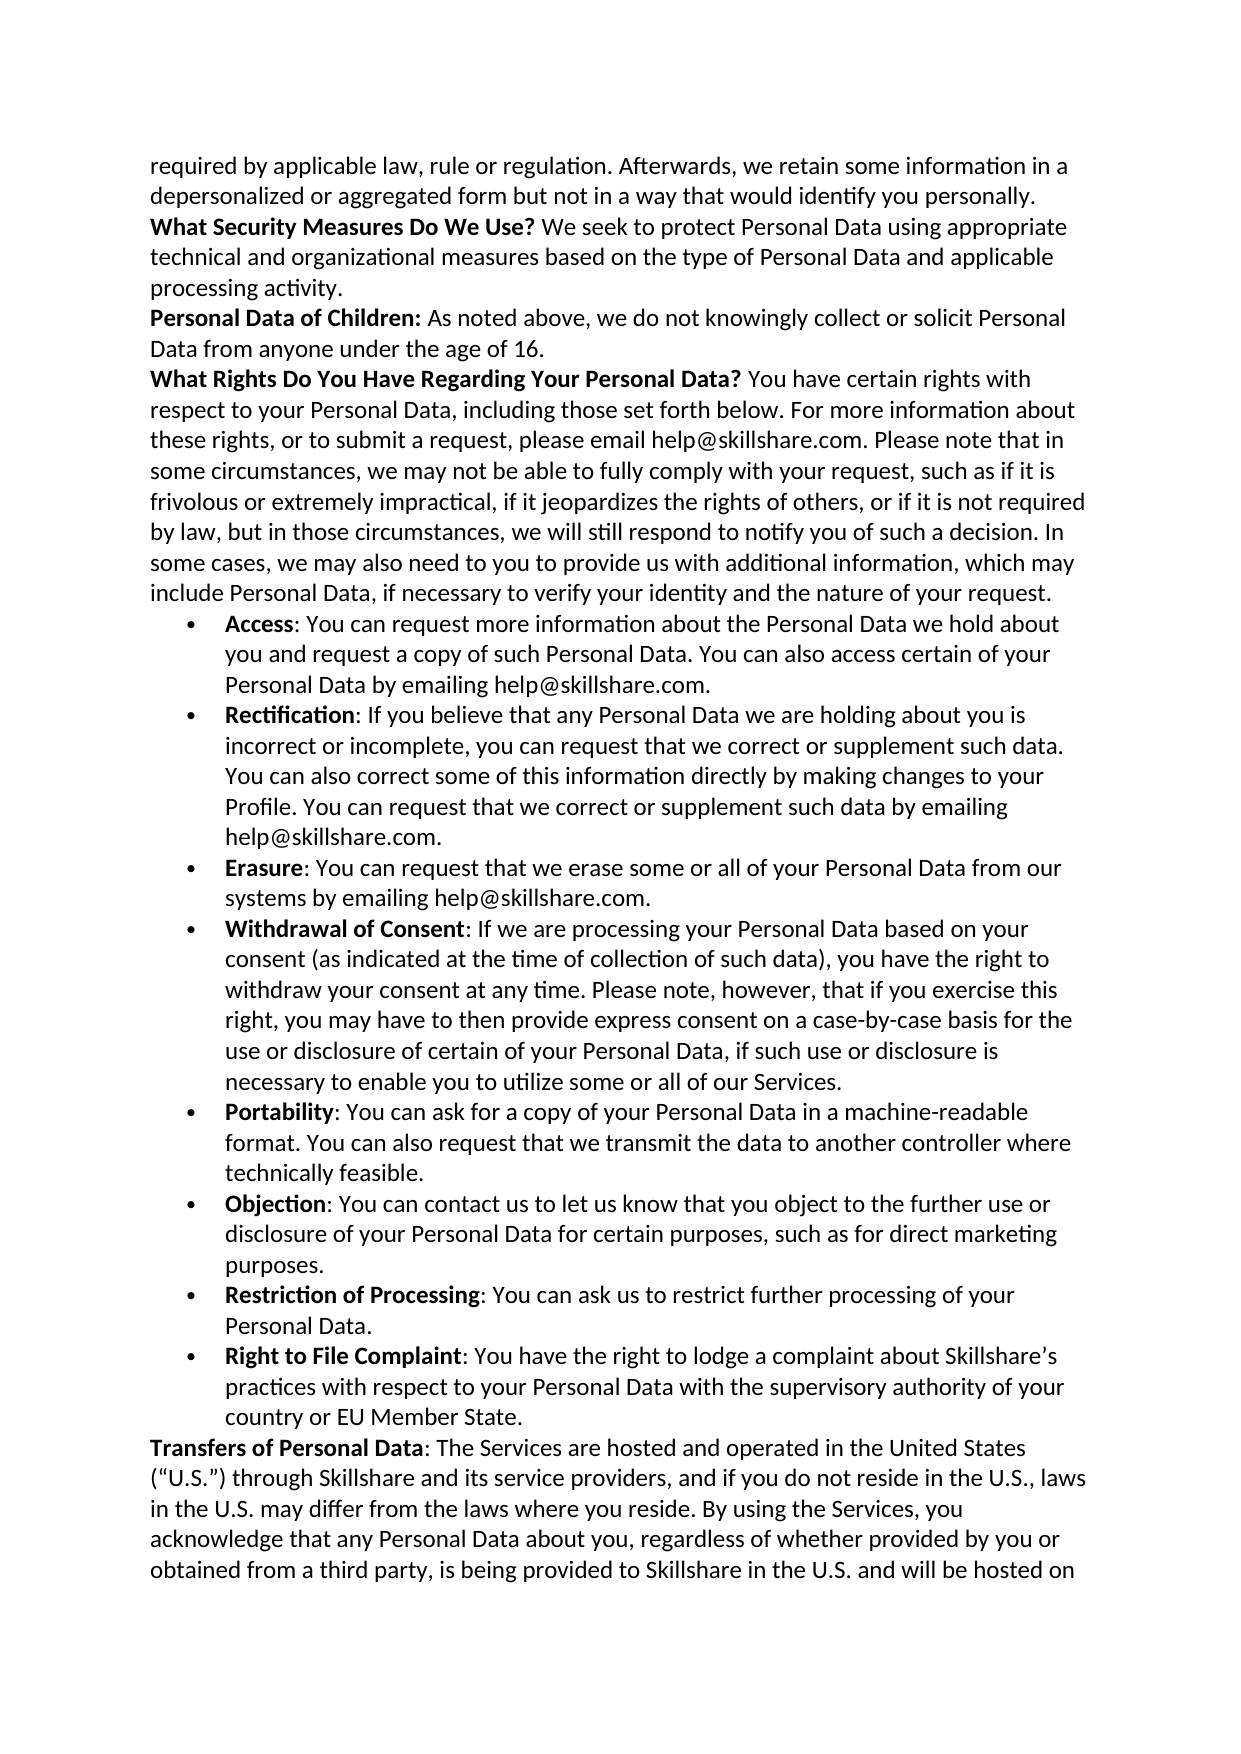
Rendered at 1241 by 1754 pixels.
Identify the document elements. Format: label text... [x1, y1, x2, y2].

list Objection: You can contact us to let us know that you object to the further use or disclosure of your Personal Data for certain purposes, such as for direct marketing purposes. [187, 1188, 1090, 1279]
list Restriction of Processing: You can ask us to restrict further processing of your Personal Data. [187, 1279, 1090, 1340]
list Erasure: You can request that we erase some or all of your Personal Data from our systems by emailing help@skillshare.com. [187, 852, 1090, 913]
text Personal Data of Children: As noted above, we do not knowingly collect or solicit Personal Data from anyone under the age of 16. [150, 303, 1090, 364]
list Access: You can request more information about the Personal Data we hold about you and request a copy of such Personal Data. You can also access certain of your Personal Data by emailing help@skillshare.com. [187, 608, 1090, 699]
list Portability: You can ask for a copy of your Personal Data in a machine-readable format. You can also request that we transmit the data to another controller where technically feasible. [187, 1096, 1090, 1188]
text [150, 150, 1090, 211]
list Right to File Complaint: You have the right to lodge a complaint about Skillshare’s practices with respect to your Personal Data with the supervisory authority of your country or EU Member State. [187, 1340, 1090, 1432]
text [150, 1432, 1090, 1584]
text What Security Measures Do We Use? We seek to protect Personal Data using appropriate technical and organizational measures based on the type of Personal Data and applicable processing activity. [150, 211, 1090, 303]
list Rectification: If you believe that any Personal Data we are holding about you is incorrect or incomplete, you can request that we correct or supplement such data. You can also correct some of this information directly by making changes to your Profile. You can request that we correct or supplement such data by emailing help@skillshare.com. [187, 699, 1090, 852]
text What Rights Do You Have Regarding Your Personal Data? You have certain rights with respect to your Personal Data, including those set forth below. For more information about these rights, or to submit a request, please email help@skillshare.com. Please note that in some circumstances, we may not be able to fully comply with your request, such as if it is frivolous or extremely impractical, if it jeopardizes the rights of others, or if it is not required by law, but in those circumstances, we will still respond to notify you of such a decision. In some cases, we may also need to you to provide us with additional information, which may include Personal Data, if necessary to verify your identity and the nature of your request. [150, 364, 1090, 608]
list Withdrawal of Consent: If we are processing your Personal Data based on your consent (as indicated at the time of collection of such data), you have the right to withdraw your consent at any time. Please note, however, that if you exercise this right, you may have to then provide express consent on a case-by-case basis for the use or disclosure of certain of your Personal Data, if such use or disclosure is necessary to enable you to utilize some or all of our Services. [187, 913, 1090, 1096]
